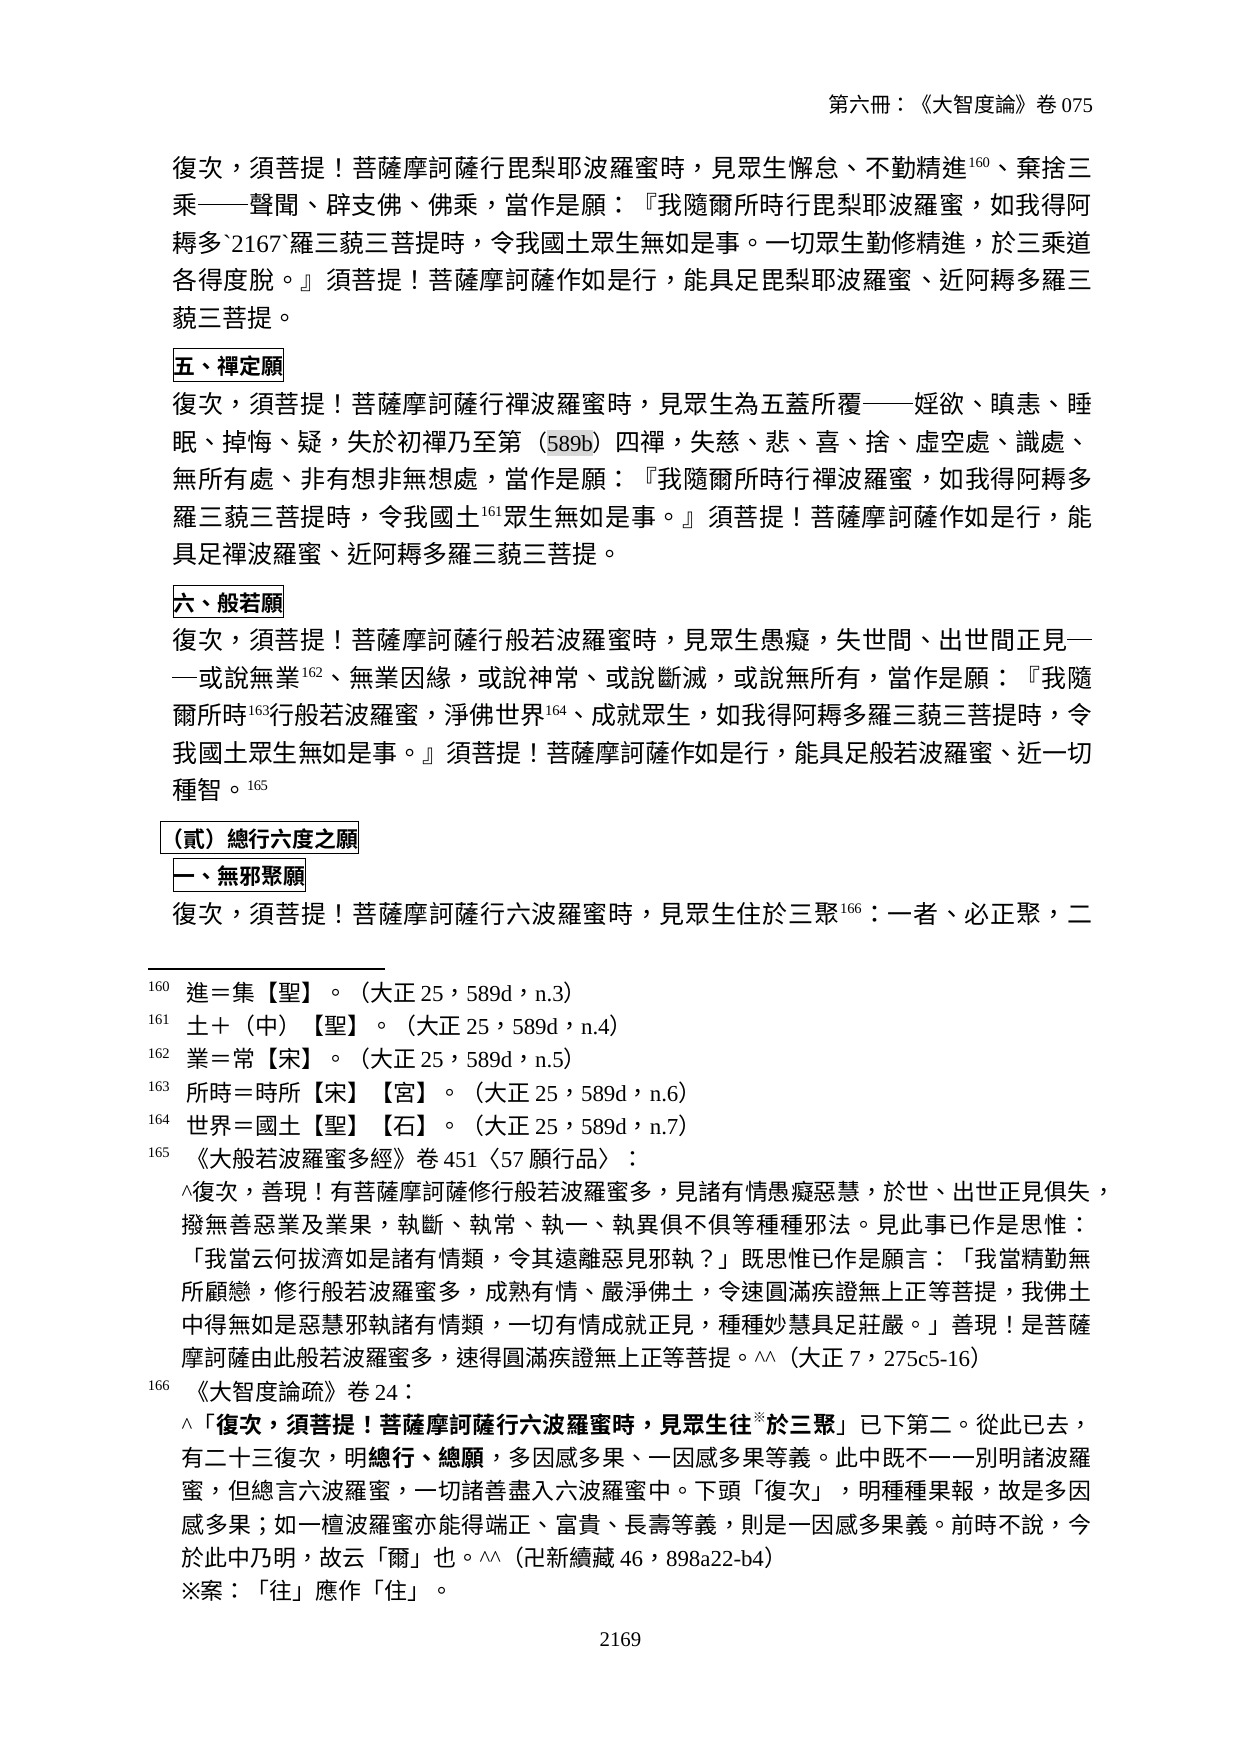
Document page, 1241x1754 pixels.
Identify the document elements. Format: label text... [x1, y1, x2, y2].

text 一、無邪聚願 [173, 856, 1092, 894]
text 復次，須菩提！菩薩摩訶薩行毘梨耶波羅蜜時，見眾生懈怠、不勤精進、棄捨三乘──聲聞、辟支佛、佛乘，當作是願：『我隨爾所時行毘梨耶波羅蜜，如我得阿耨多`2167`羅三藐三菩提時，令我國土眾生無如是事。一切眾生勤修精進，於三乘道各得度脫。』須菩提！菩薩摩訶薩作如是行，能具足毘梨耶波羅蜜、近阿耨多羅三藐三菩提。 [173, 148, 1092, 335]
text 復次，須菩提！菩薩摩訶薩行般若波羅蜜時，見眾生愚癡，失世間、出世間正見──或說無業、無業因緣，或說神常、或說斷滅，或說無所有，當作是願：『我隨爾所時行般若波羅蜜，淨佛世界、成就眾生，如我得阿耨多羅三藐三菩提時，令我國土眾生無如是事。』須菩提！菩薩摩訶薩作如是行，能具足般若波羅蜜、近一切種智。 [173, 620, 1092, 808]
text （貳）總行六度之願 [160, 819, 1092, 856]
text 六、般若願 [173, 583, 1092, 620]
text 復次，須菩提！菩薩摩訶薩行禪波羅蜜時，見眾生為五蓋所覆──婬欲、瞋恚、睡眠、掉悔、疑，失於初禪乃至第（589b）四禪，失慈、悲、喜、捨、虛空處、識處、無所有處、非有想非無想處，當作是願：『我隨爾所時行禪波羅蜜，如我得阿耨多羅三藐三菩提時，令我國土眾生無如是事。』須菩提！菩薩摩訶薩作如是行，能具足禪波羅蜜、近阿耨多羅三藐三菩提。 [173, 384, 1092, 571]
text 復次，須菩提！菩薩摩訶薩行六波羅蜜時，見眾生住於三聚：一者、必正聚，二者、必邪聚，三者、不定聚，當作是願：『我隨爾所時行六波羅蜜，淨佛世界、成就`2168`眾生，我得佛時，令我國土眾生無邪聚，乃至無其名。』須菩提！菩薩摩訶薩作如是行，能具足六波羅蜜、近一切種智。 [173, 894, 1092, 931]
text 五、禪定願 [173, 346, 1092, 384]
